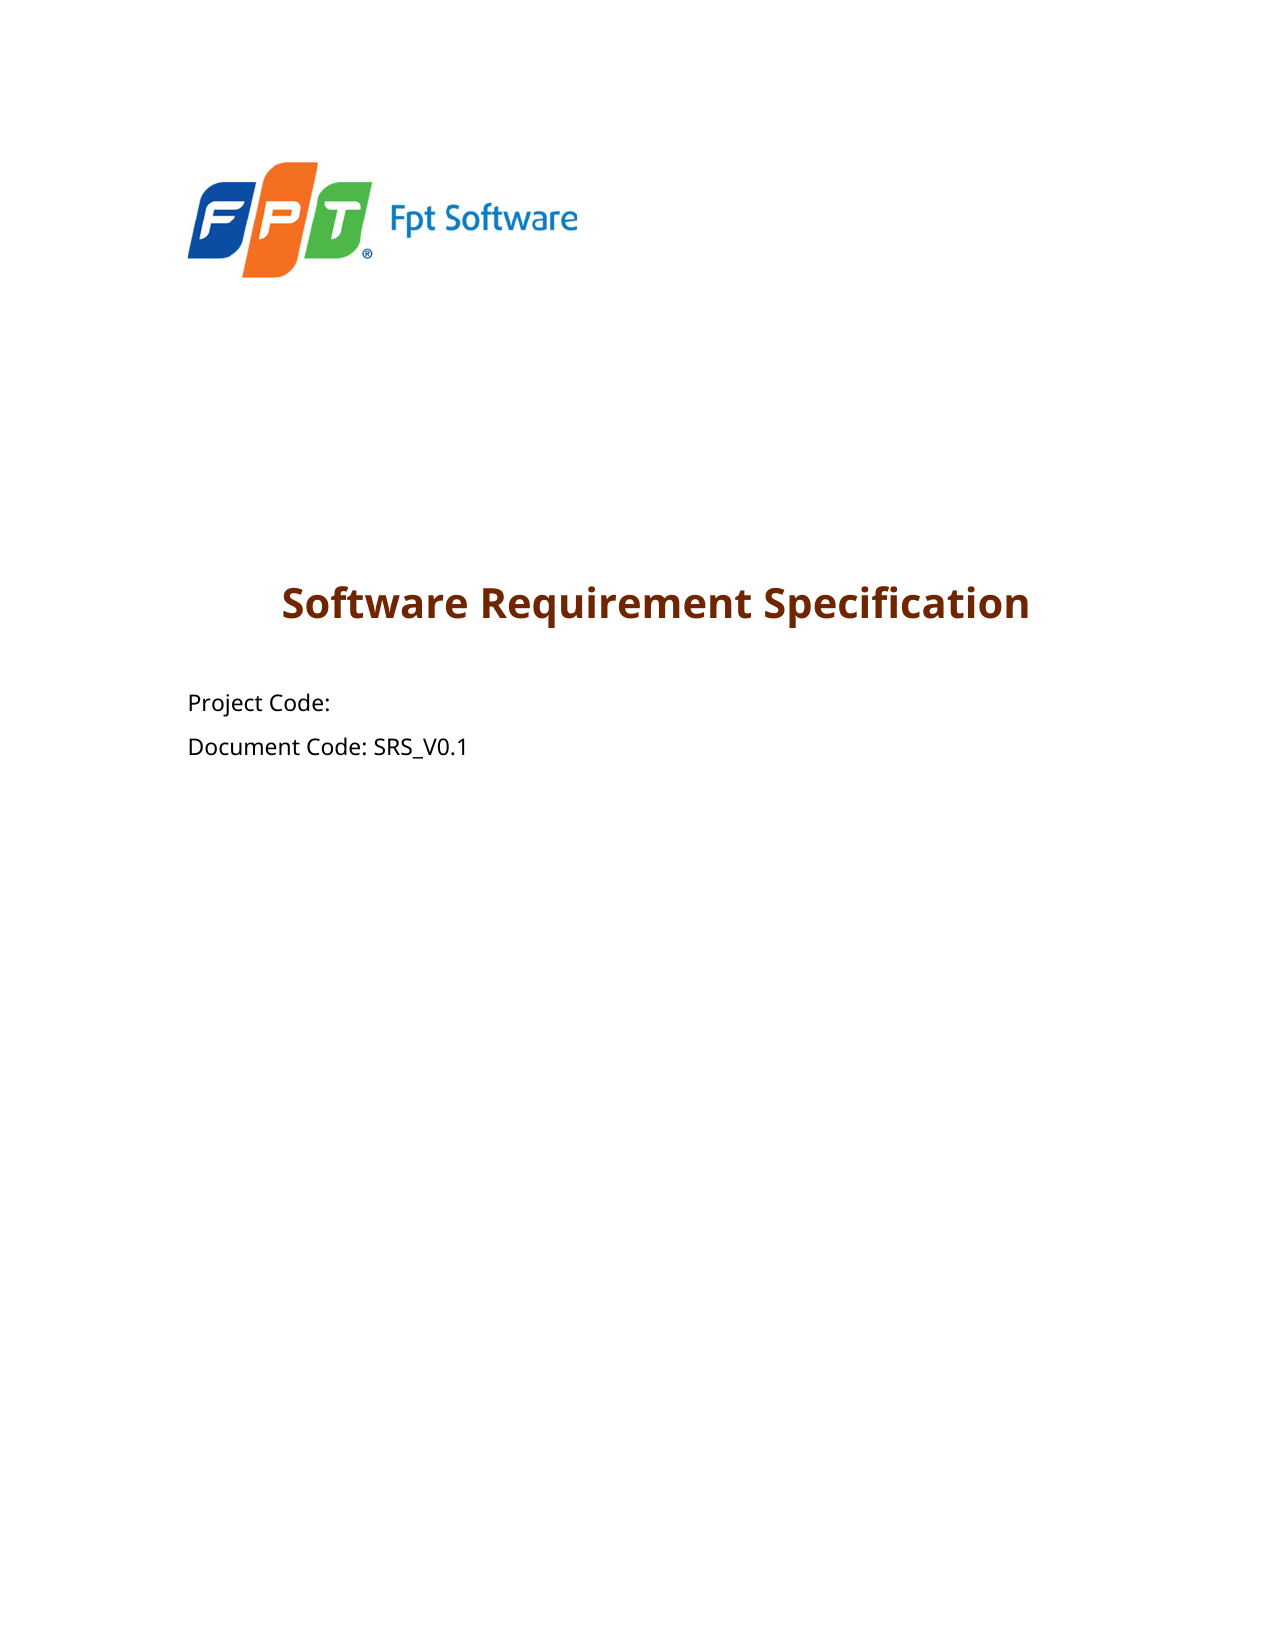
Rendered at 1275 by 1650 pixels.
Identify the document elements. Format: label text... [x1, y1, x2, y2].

subtitle Software Requirement Specification [187, 574, 1125, 631]
picture [187, 162, 578, 278]
text Project Code: [187, 687, 1125, 718]
text Document Code: SRS_V0.1 [187, 731, 1125, 762]
